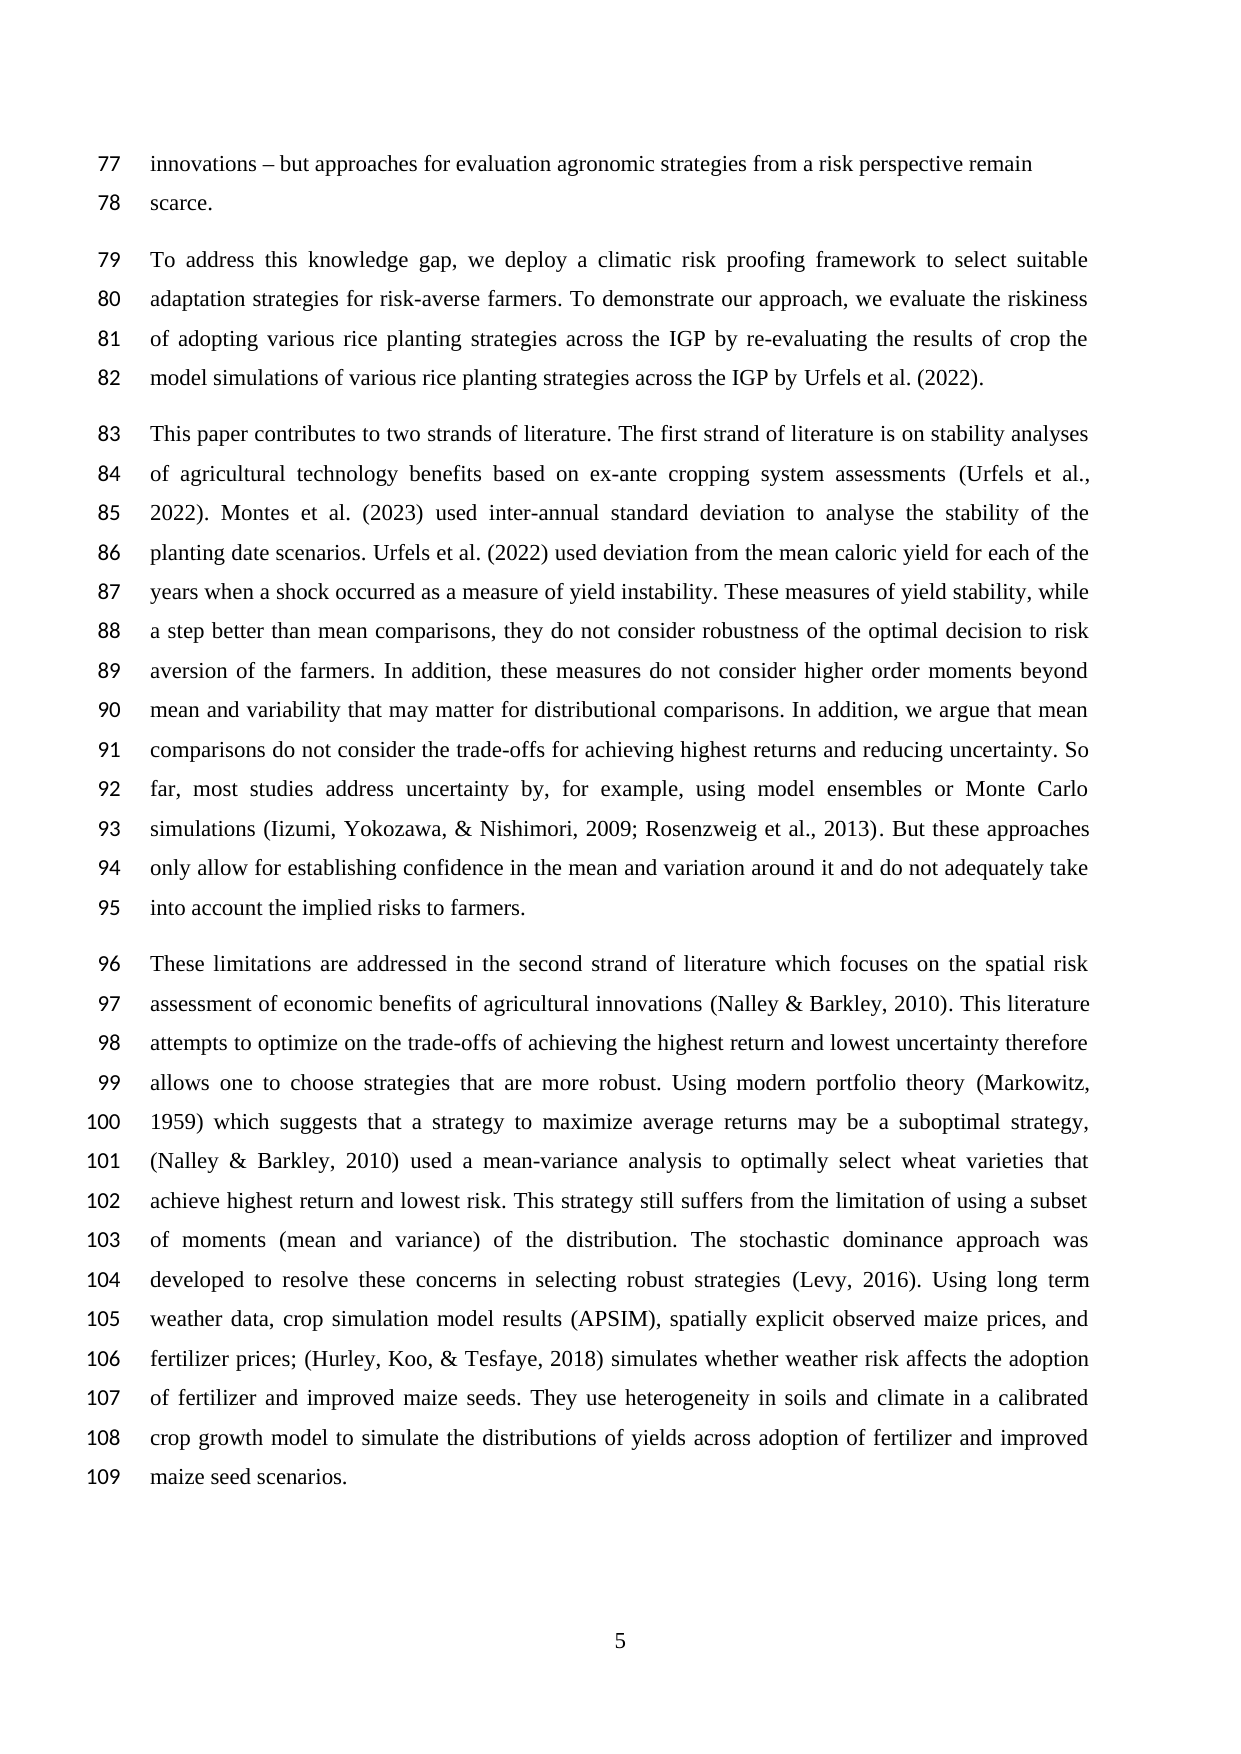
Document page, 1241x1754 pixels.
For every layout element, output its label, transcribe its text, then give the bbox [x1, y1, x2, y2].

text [150, 150, 1090, 216]
text These limitations are addressed in the second strand of literature which focuses on the spatial risk assessment of economic benefits of agricultural innovations (Nalley & Barkley, 2010). This literature attempts to optimize on the trade-offs of achieving the highest return and lowest uncertainty therefore allows one to choose strategies that are more robust. Using modern portfolio theory (Markowitz, 1959) which suggests that a strategy to maximize average returns may be a suboptimal strategy, (Nalley & Barkley, 2010) used a mean-variance analysis to optimally select wheat varieties that achieve highest return and lowest risk. This strategy still suffers from the limitation of using a subset of moments (mean and variance) of the distribution. The stochastic dominance approach was developed to resolve these concerns in selecting robust strategies (Levy, 2016). Using long term weather data, crop simulation model results (APSIM), spatially explicit observed maize prices, and fertilizer prices; (Hurley, Koo, & Tesfaye, 2018) simulates whether weather risk affects the adoption of fertilizer and improved maize seeds. They use heterogeneity in soils and climate in a calibrated crop growth model to simulate the distributions of yields across adoption of fertilizer and improved maize seed scenarios. [150, 950, 1090, 1490]
text This paper contributes to two strands of literature. The first strand of literature is on stability analyses of agricultural technology benefits based on ex-ante cropping system assessments (Urfels et al., 2022). Montes et al. (2023) used inter-annual standard deviation to analyse the stability of the planting date scenarios. Urfels et al. (2022) used deviation from the mean caloric yield for each of the years when a shock occurred as a measure of yield instability. These measures of yield stability, while a step better than mean comparisons, they do not consider robustness of the optimal decision to risk aversion of the farmers. In addition, these measures do not consider higher order moments beyond mean and variability that may matter for distributional comparisons. In addition, we argue that mean comparisons do not consider the trade-offs for achieving highest returns and reducing uncertainty. So far, most studies address uncertainty by, for example, using model ensembles or Monte Carlo simulations (Iizumi, Yokozawa, & Nishimori, 2009; Rosenzweig et al., 2013). But these approaches only allow for establishing confidence in the mean and variation around it and do not adequately take into account the implied risks to farmers. [150, 420, 1090, 920]
text To address this knowledge gap, we deploy a climatic risk proofing framework to select suitable adaptation strategies for risk-averse farmers. To demonstrate our approach, we evaluate the riskiness of adopting various rice planting strategies across the IGP by re-evaluating the results of crop the model simulations of various rice planting strategies across the IGP by Urfels et al. (2022). [150, 246, 1090, 390]
